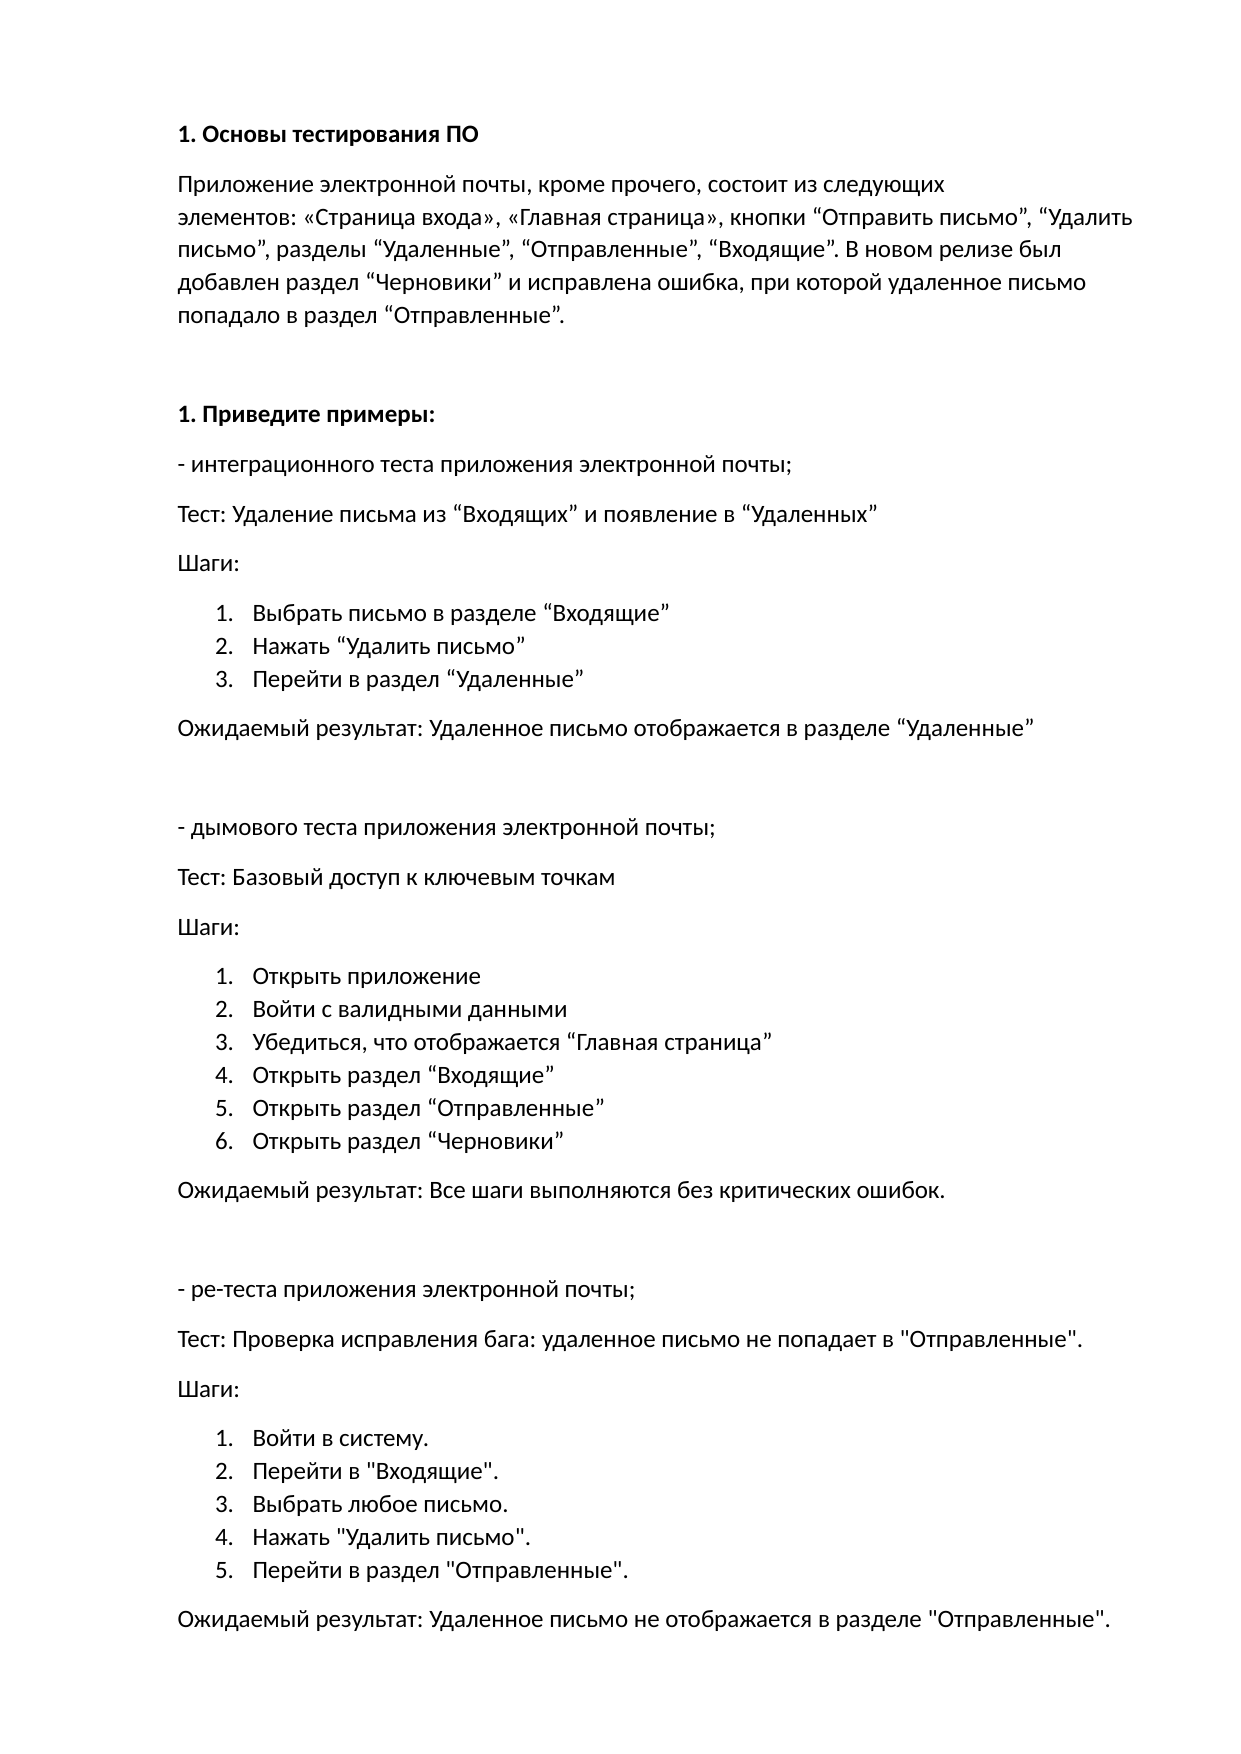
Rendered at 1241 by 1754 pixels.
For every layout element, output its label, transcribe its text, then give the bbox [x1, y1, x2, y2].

text Ожидаемый результат: Все шаги выполняются без критических ошибок. [177, 1174, 1152, 1205]
list Нажать “Удалить письмо” [215, 630, 1152, 660]
list Войти с валидными данными [215, 993, 1152, 1024]
text Шаги: [177, 911, 1152, 941]
list Убедиться, что отображается “Главная страница” [215, 1026, 1152, 1057]
list Открыть приложение [215, 960, 1152, 991]
list Перейти в "Входящие". [215, 1455, 1152, 1486]
list Открыть раздел “Отправленные” [215, 1092, 1152, 1122]
list Перейти в раздел "Отправленные". [215, 1554, 1152, 1584]
list Открыть раздел “Входящие” [215, 1059, 1152, 1089]
text Ожидаемый результат: Удаленное письмо не отображается в разделе "Отправленные". [177, 1603, 1152, 1634]
text Тест: Проверка исправления бага: удаленное письмо не попадает в "Отправленные". [177, 1323, 1152, 1354]
text - дымового теста приложения электронной почты; [177, 811, 1152, 842]
text Шаги: [177, 1373, 1152, 1403]
text 1. Приведите примеры: [177, 398, 1152, 429]
text - интеграционного теста приложения электронной почты; [177, 448, 1152, 479]
list Перейти в раздел “Удаленные” [215, 663, 1152, 693]
text - ре-теста приложения электронной почты; [177, 1273, 1152, 1304]
list Открыть раздел “Черновики” [215, 1125, 1152, 1155]
text Тест: Базовый доступ к ключевым точкам [177, 861, 1152, 892]
list Нажать "Удалить письмо". [215, 1521, 1152, 1552]
text 1. Основы тестирования ПО [177, 118, 1152, 149]
text Ожидаемый результат: Удаленное письмо отображается в разделе “Удаленные” [177, 712, 1152, 743]
text Шаги: [177, 547, 1152, 578]
list Выбрать письмо в разделе “Входящие” [215, 597, 1152, 627]
text Приложение электронной почты, кроме прочего, состоит из следующих элементов: «Страница входа», «Главная страница», кнопки “Отправить письмо”, “Удалить письмо”, разделы “Удаленные”, “Отправленные”, “Входящие”. В новом релизе был добавлен раздел “Черновики” и исправлена ошибка, при которой удаленное письмо попадало в раздел “Отправленные”. [177, 168, 1152, 330]
text Тест: Удаление письма из “Входящих” и появление в “Удаленных” [177, 498, 1152, 528]
list Выбрать любое письмо. [215, 1488, 1152, 1519]
list Войти в систему. [215, 1422, 1152, 1453]
